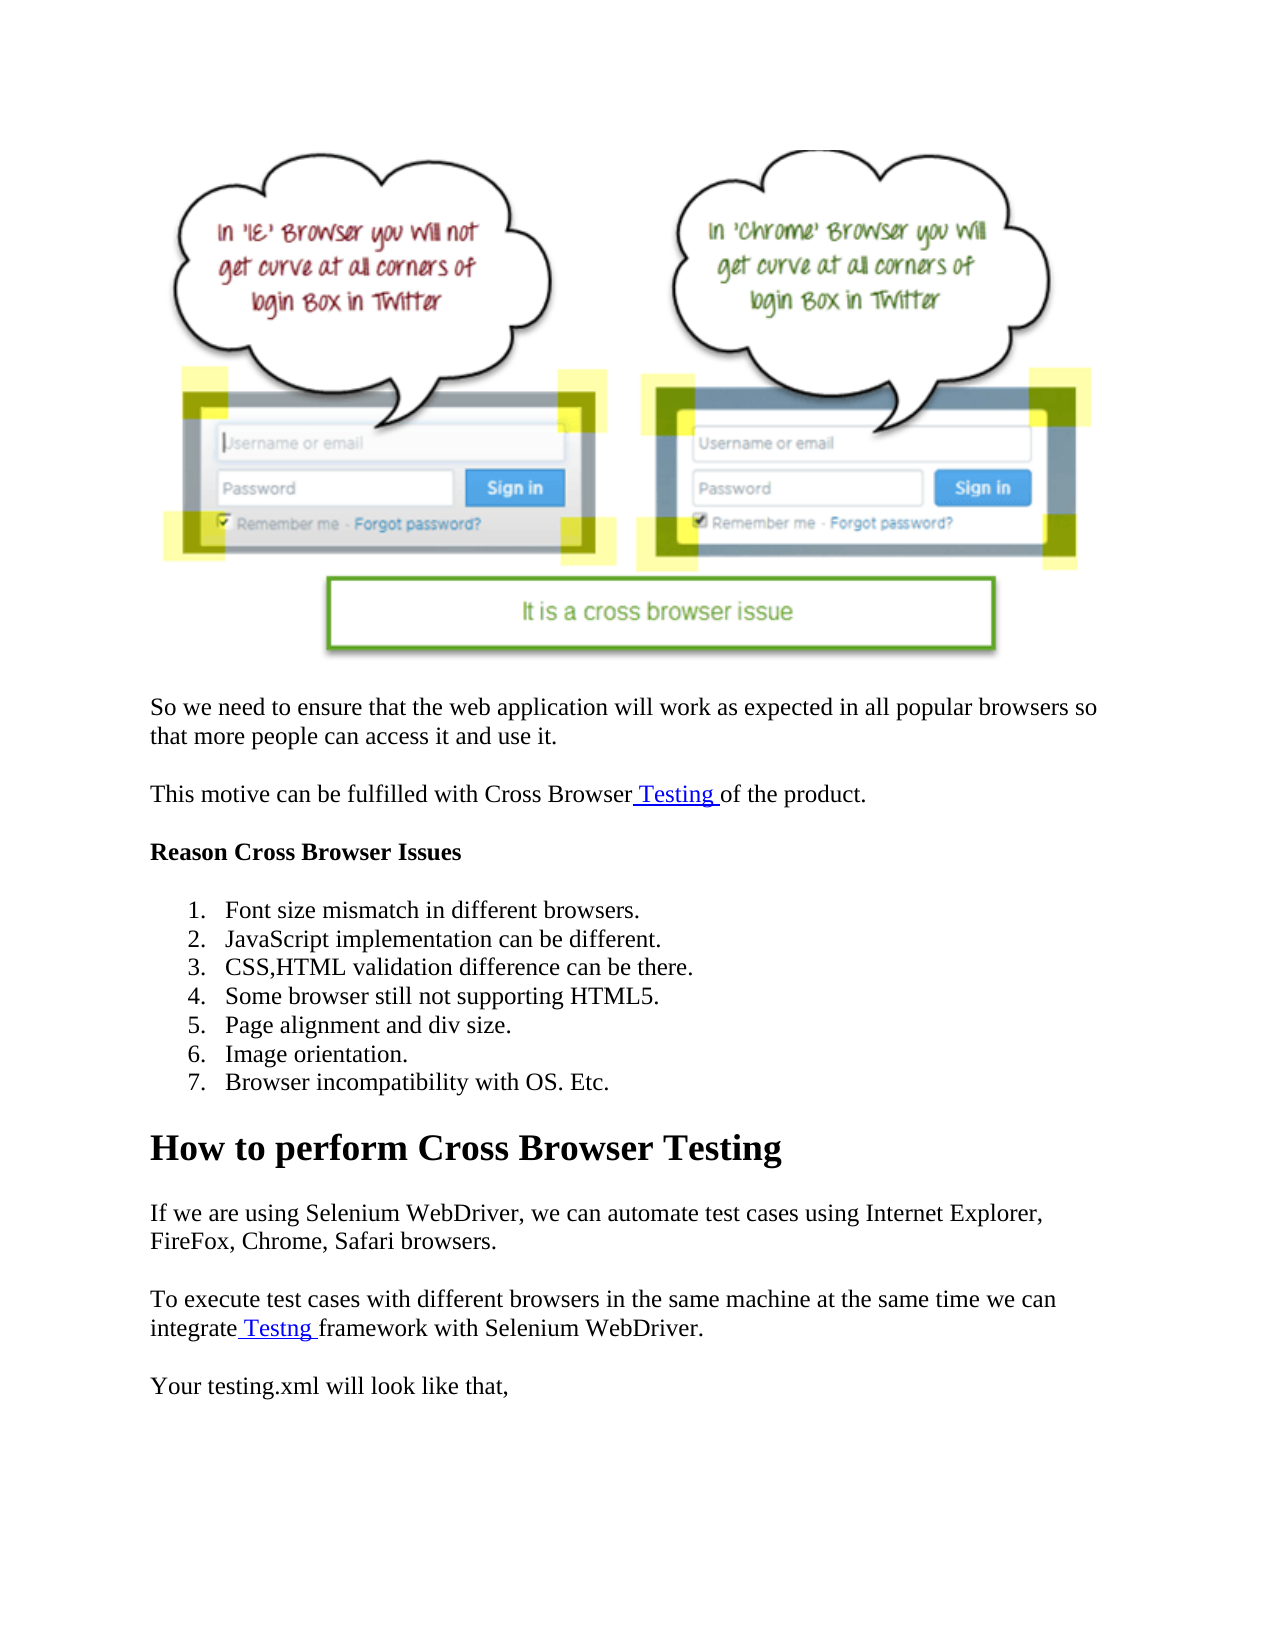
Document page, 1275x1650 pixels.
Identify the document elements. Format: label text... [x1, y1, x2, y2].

list JavaScript implementation can be different. [187, 924, 1125, 952]
text Your testing.xml will look like that, [150, 1371, 1125, 1400]
text To execute test cases with different browsers in the same machine at the same time we can integrate Testng framework with Selenium WebDriver. [150, 1284, 1125, 1342]
list Some browser still not supporting HTML5. [187, 981, 1125, 1010]
text So we need to ensure that the web application will work as expected in all popular browsers so that more people can access it and use it. [150, 692, 1125, 750]
picture [150, 150, 1126, 664]
list Page alignment and div size. [187, 1010, 1125, 1039]
text This motive can be fulfilled with Cross Browser Testing of the product. [150, 779, 1125, 808]
list Font size mismatch in different browsers. [187, 895, 1125, 924]
text Reason Cross Browser Issues [150, 837, 1125, 866]
list Image orientation. [187, 1039, 1125, 1067]
list Browser incompatibility with OS. Etc. [187, 1067, 1125, 1096]
list CSS,HTML validation difference can be there. [187, 952, 1125, 981]
text If we are using Selenium WebDriver, we can automate test cases using Internet Explorer, FireFox, Chrome, Safari browsers. [150, 1198, 1125, 1255]
text How to perform Cross Browser Testing [150, 1125, 1125, 1168]
